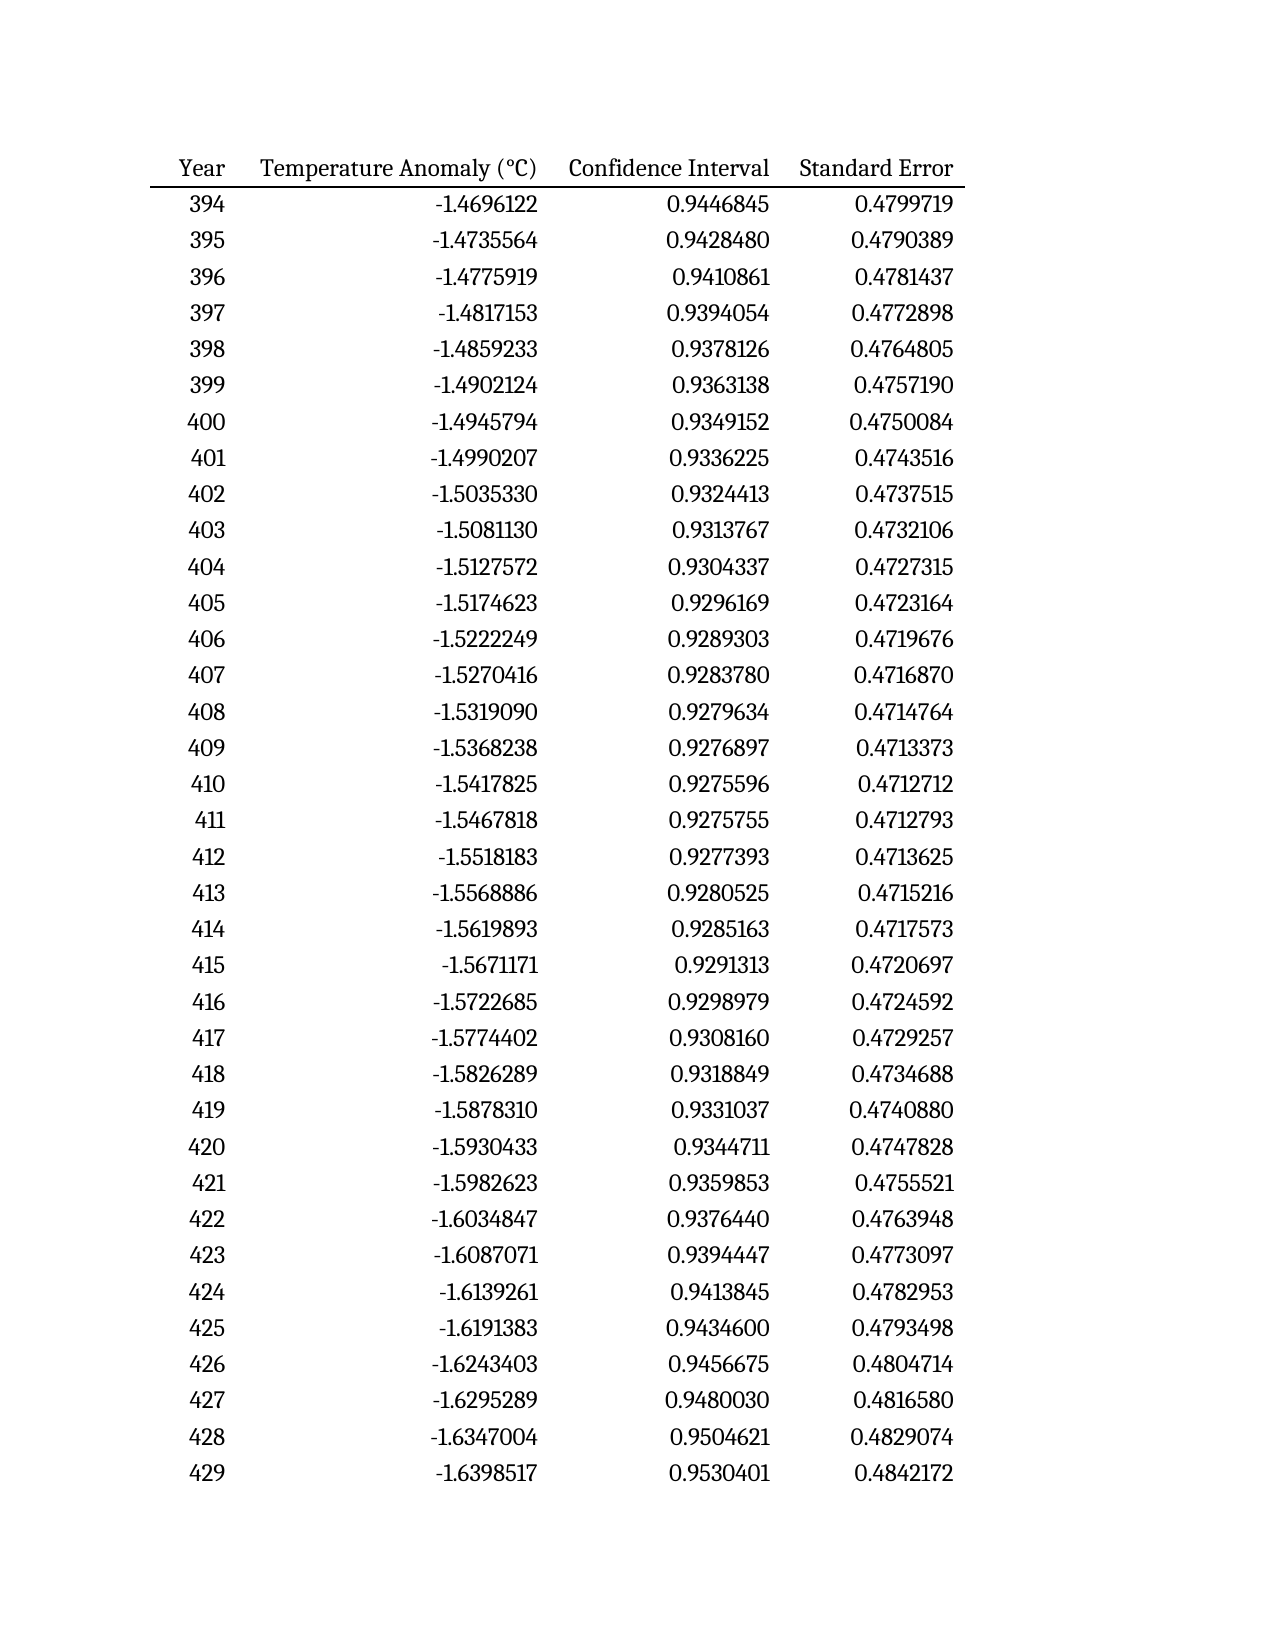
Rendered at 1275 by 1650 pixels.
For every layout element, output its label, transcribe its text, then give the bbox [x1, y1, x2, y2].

table_header Confidence Interval [549, 150, 781, 186]
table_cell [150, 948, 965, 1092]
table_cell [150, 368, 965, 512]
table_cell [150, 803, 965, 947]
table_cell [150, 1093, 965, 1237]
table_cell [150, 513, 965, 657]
table_header Year [150, 150, 236, 186]
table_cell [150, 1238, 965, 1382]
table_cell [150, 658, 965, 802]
table_header Temperature Anomaly (°C) [236, 150, 549, 186]
table_header Standard Error [781, 150, 965, 186]
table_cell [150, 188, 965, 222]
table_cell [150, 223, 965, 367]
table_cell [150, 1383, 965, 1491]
